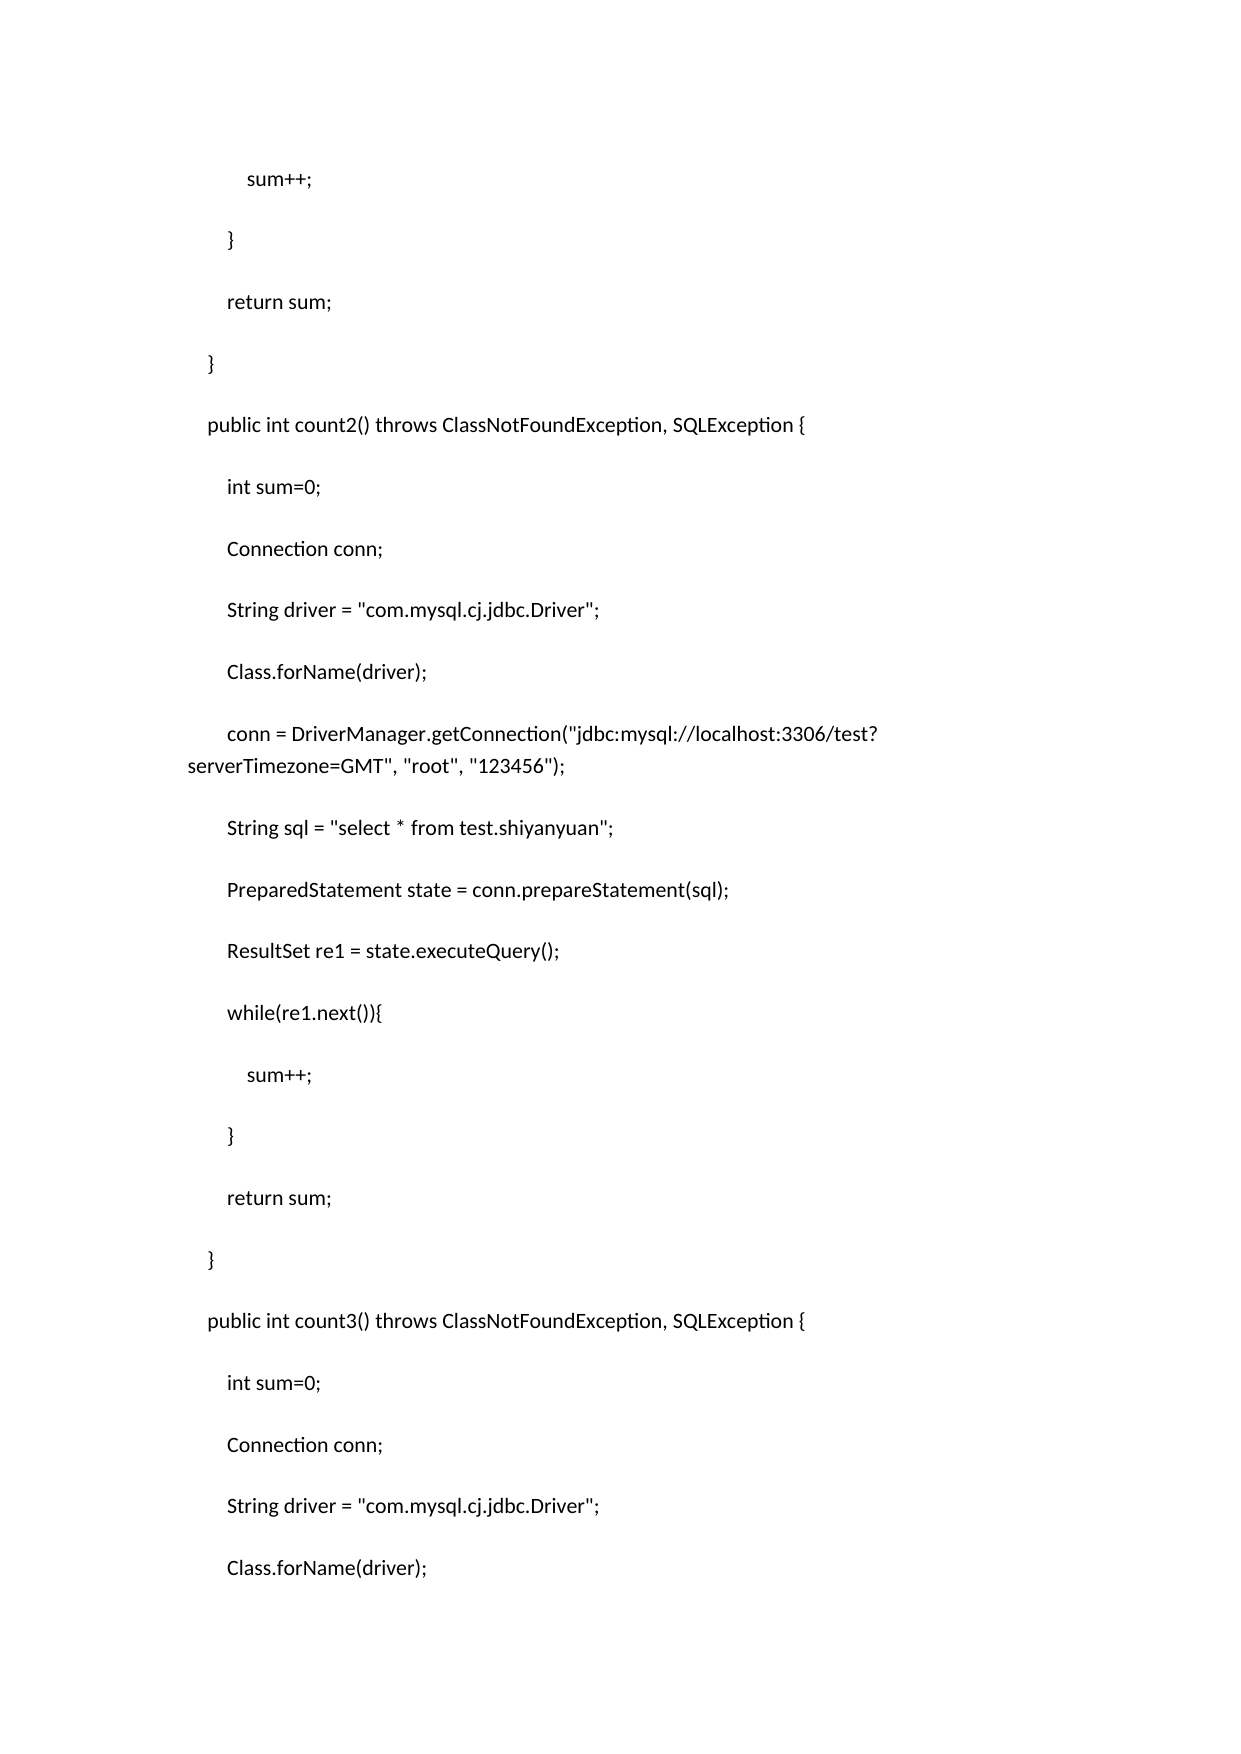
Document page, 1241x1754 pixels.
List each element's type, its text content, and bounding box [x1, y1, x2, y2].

text } [187, 1243, 1053, 1275]
text public int count3() throws ClassNotFoundException, SQLException { [187, 1304, 1053, 1337]
text } [187, 347, 1053, 379]
text return sum; [187, 285, 1053, 318]
text String driver = "com.mysql.cj.jdbc.Driver"; [187, 594, 1053, 626]
text while(re1.next()){ [187, 996, 1053, 1029]
text Connection conn; [187, 532, 1053, 564]
text String driver = "com.mysql.cj.jdbc.Driver"; [187, 1489, 1053, 1522]
text PreparedStatement state = conn.prepareStatement(sql); [187, 873, 1053, 905]
text sum++; [187, 1058, 1053, 1090]
text public int count2() throws ClassNotFoundException, SQLException { [187, 409, 1053, 441]
text conn = DriverManager.getConnection("jdbc:mysql://localhost:3306/test?serverTimezone=GMT", "root", "123456"); [187, 717, 1053, 782]
text sum++; [187, 162, 1053, 194]
text ResultSet re1 = state.executeQuery(); [187, 934, 1053, 967]
text int sum=0; [187, 470, 1053, 503]
text } [187, 224, 1053, 256]
text String sql = "select * from test.shiyanyuan"; [187, 811, 1053, 844]
text int sum=0; [187, 1366, 1053, 1399]
text Class.forName(driver); [187, 1551, 1053, 1584]
text Class.forName(driver); [187, 655, 1053, 688]
text return sum; [187, 1181, 1053, 1214]
text } [187, 1119, 1053, 1152]
text Connection conn; [187, 1428, 1053, 1460]
